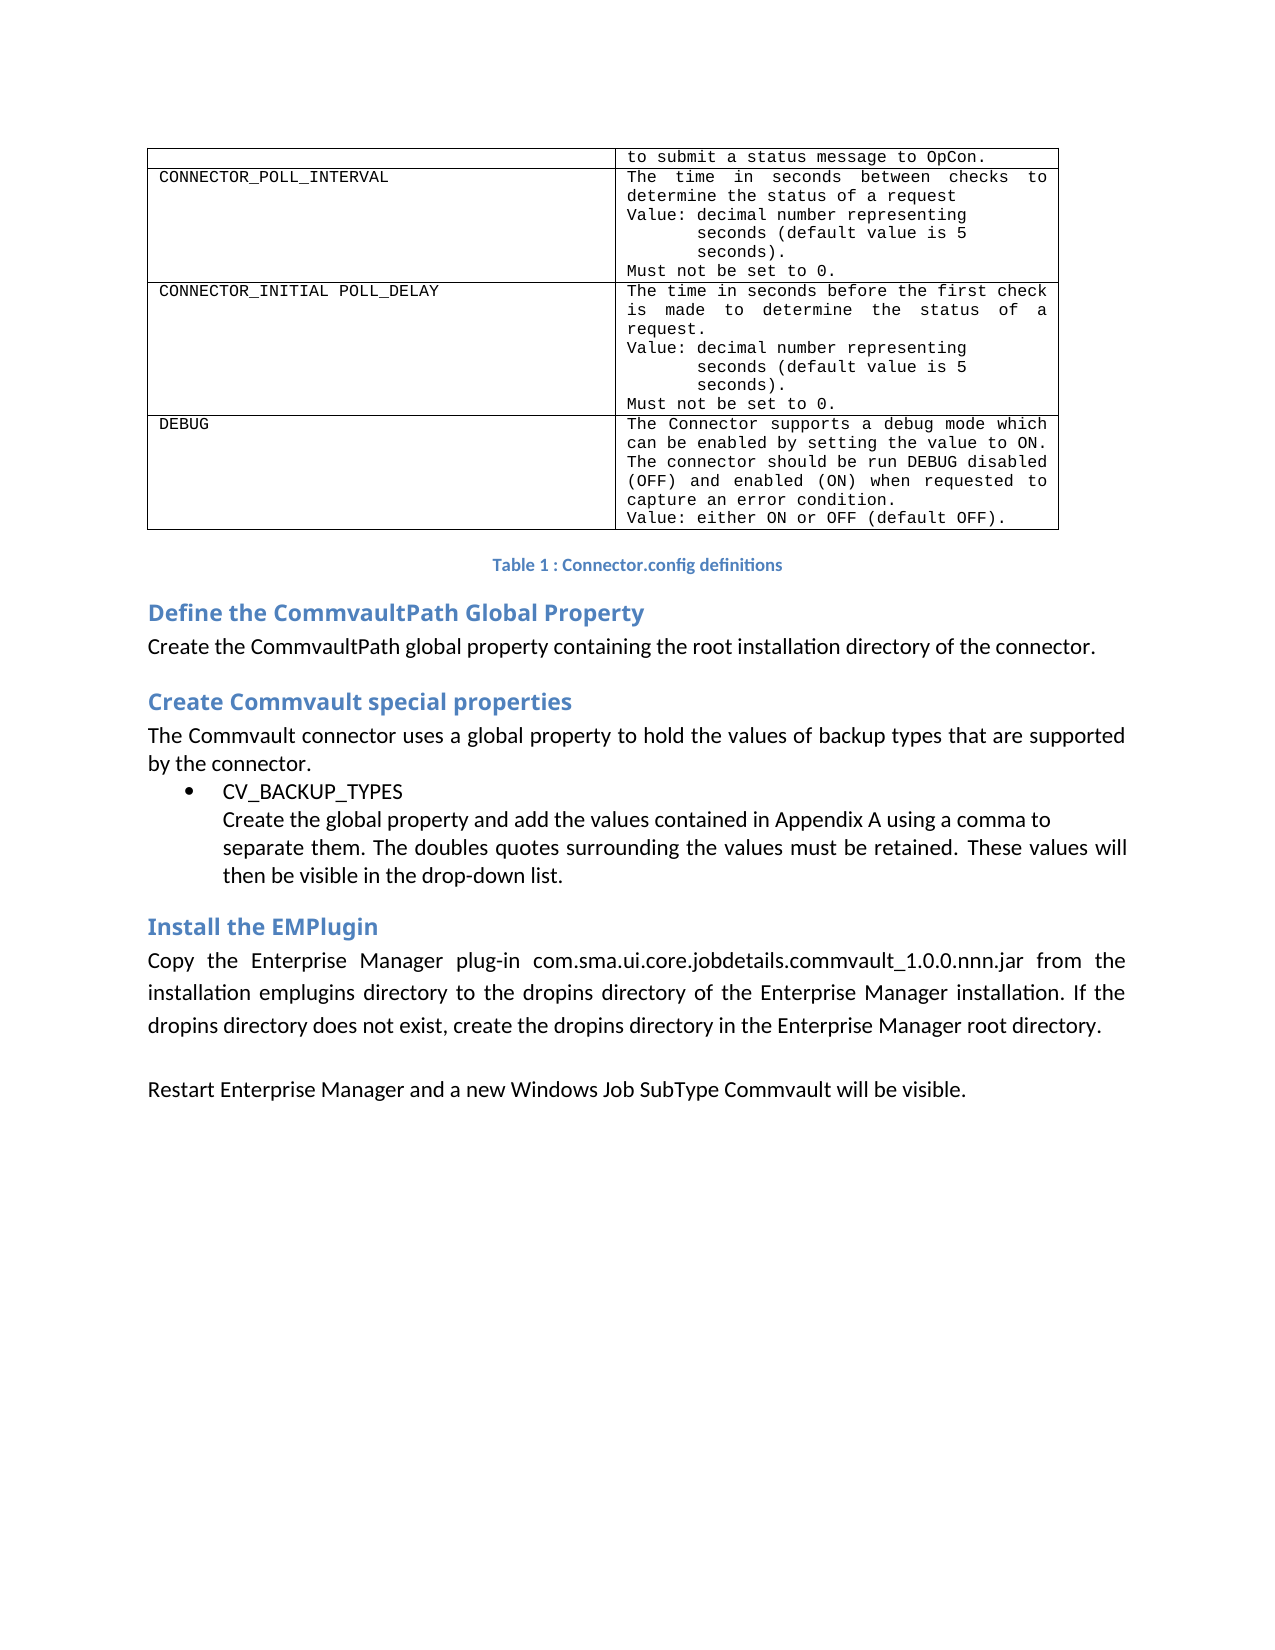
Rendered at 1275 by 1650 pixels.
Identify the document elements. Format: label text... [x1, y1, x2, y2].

table_cell The Connector supports a debug mode which can be enabled by setting the value to ON. The connector should be run DEBUG disabled (OFF) and enabled (ON) when requested to capture an error condition. Value: either ON or OFF (default OFF). [616, 416, 1058, 529]
text Copy the Enterprise Manager plug-in com.sma.ui.core.jobdetails.commvault_1.0.0.nnn.jar from the installation emplugins directory to the dropins directory of the Enterprise Manager installation. If the dropins directory does not exist, create the dropins directory in the Enterprise Manager root directory. [148, 946, 1127, 1039]
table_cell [616, 149, 1058, 167]
list CV_BACKUP_TYPES [185, 777, 1127, 806]
text Table 1 : Connector.config definitions [148, 553, 1127, 576]
table_cell The time in seconds between checks to determine the status of a request Value: decimal number representing seconds (default value is 5 seconds). Must not be set to 0. [616, 169, 1058, 282]
table_cell CONNECTOR_POLL_INTERVAL [148, 169, 615, 282]
table_cell CONNECTOR_INITIAL POLL_DELAY [148, 283, 615, 415]
subtitle Define the CommvaultPath Global Property [148, 597, 1127, 628]
subtitle Create Commvault special properties [148, 686, 1127, 717]
subtitle Install the EMPlugin [148, 910, 1127, 942]
text The Commvault connector uses a global property to hold the values of backup types that are supported by the connector. [148, 721, 1127, 777]
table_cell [148, 149, 615, 167]
text Restart Enterprise Manager and a new Windows Job SubType Commvault will be visible. [148, 1075, 1127, 1103]
text Create the global property and add the values contained in Appendix A using a comma to [148, 806, 1127, 833]
table_cell DEBUG [148, 416, 615, 529]
text Create the CommvaultPath global property containing the root installation directory of the connector. [148, 632, 1127, 661]
text separate them. The doubles quotes surrounding the values must be retained. These values will then be visible in the drop-down list. [223, 833, 1127, 889]
table_cell The time in seconds before the first check is made to determine the status of a request. Value: decimal number representing seconds (default value is 5 seconds). Must not be set to 0. [616, 283, 1058, 415]
